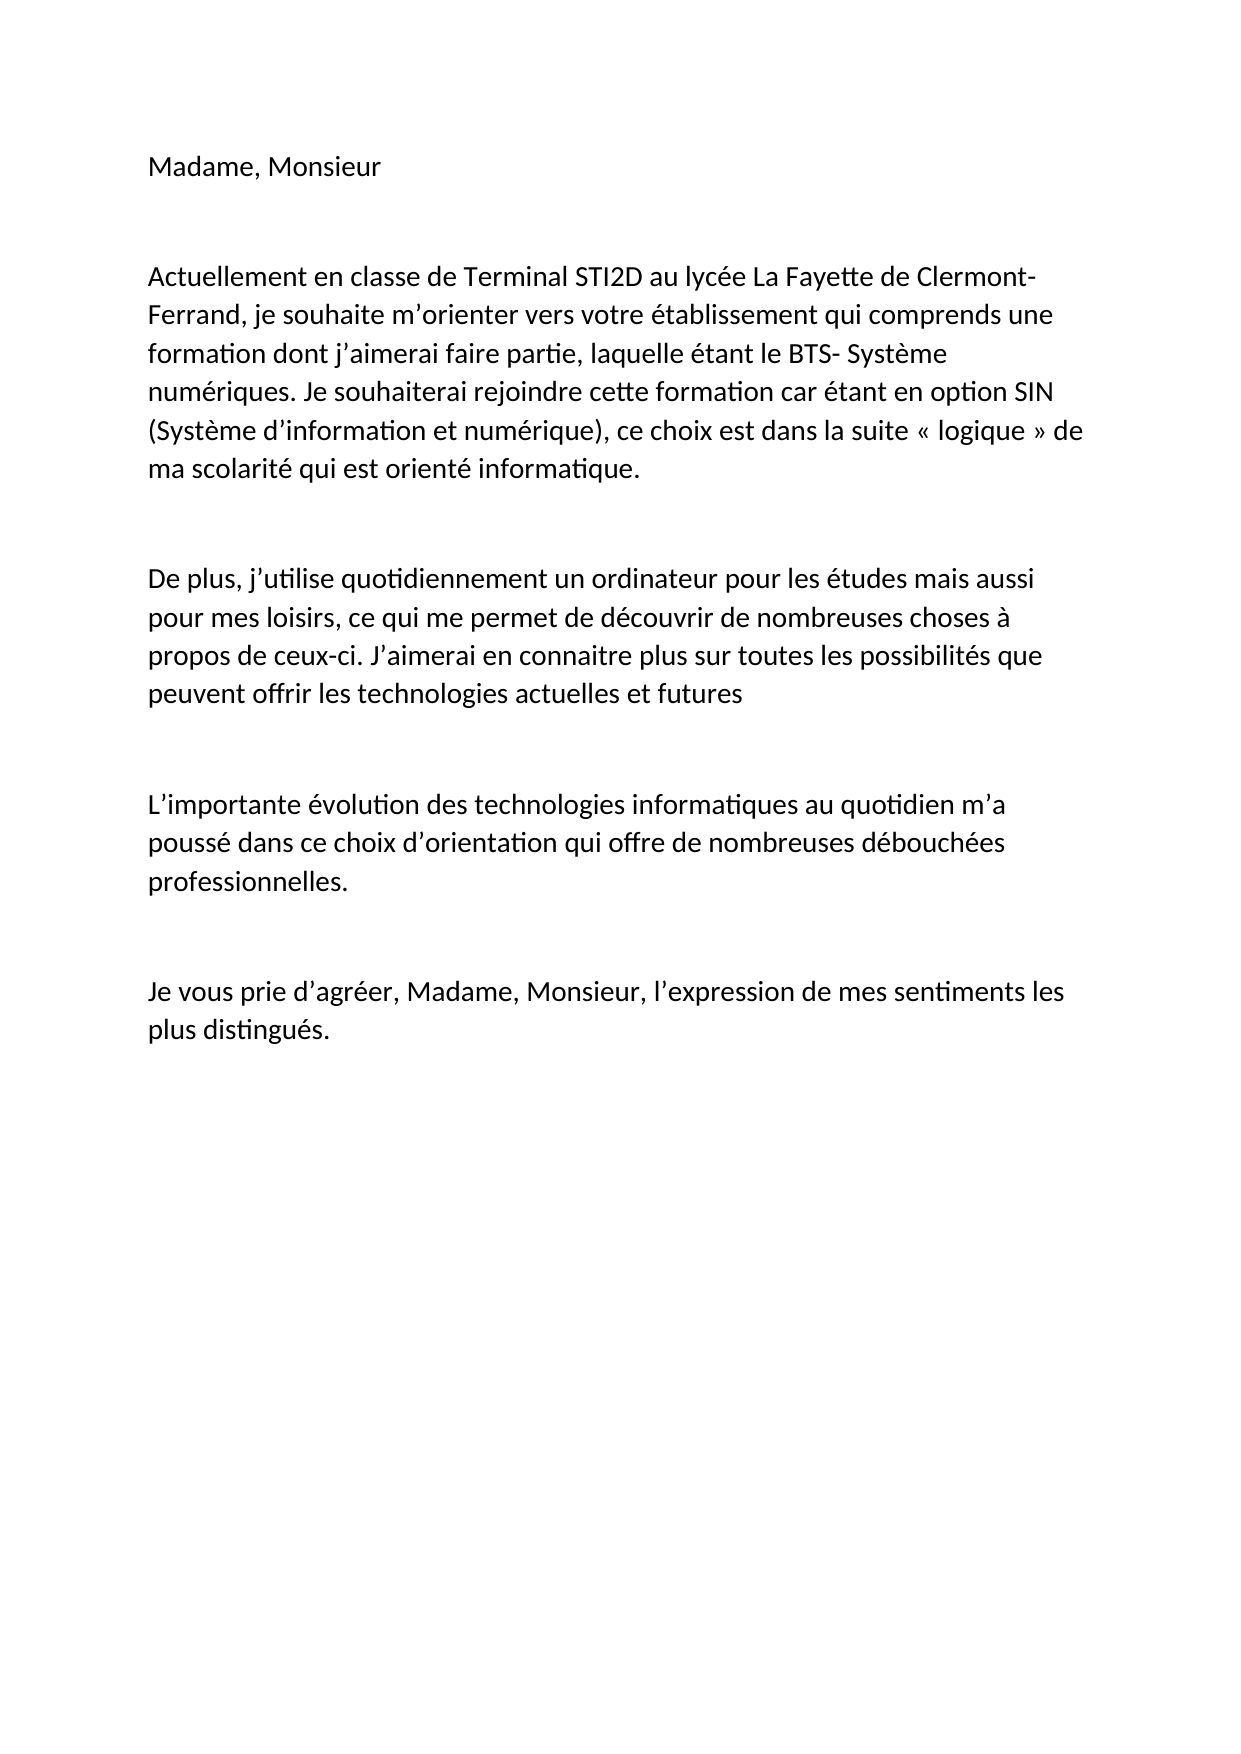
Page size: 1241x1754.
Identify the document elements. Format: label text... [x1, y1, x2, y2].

text Je vous prie d’agréer, Madame, Monsieur, l’expression de mes sentiments les plus distingués. [148, 973, 1093, 1047]
text L’importante évolution des technologies informatiques au quotidien m’a poussé dans ce choix d’orientation qui offre de nombreuses débouchées professionnelles. [148, 786, 1093, 898]
text Madame, Monsieur [148, 148, 1093, 183]
text De plus, j’utilise quotidiennement un ordinateur pour les études mais aussi pour mes loisirs, ce qui me permet de découvrir de nombreuses choses à propos de ceux-ci. J’aimerai en connaitre plus sur toutes les possibilités que peuvent offrir les technologies actuelles et futures [148, 560, 1093, 711]
text Actuellement en classe de Terminal STI2D au lycée La Fayette de Clermont-Ferrand, je souhaite m’orienter vers votre établissement qui comprends une formation dont j’aimerai faire partie, laquelle étant le BTS- Système numériques. Je souhaiterai rejoindre cette formation car étant en option SIN (Système d’information et numérique), ce choix est dans la suite « logique » de ma scolarité qui est orienté informatique. [148, 258, 1093, 486]
